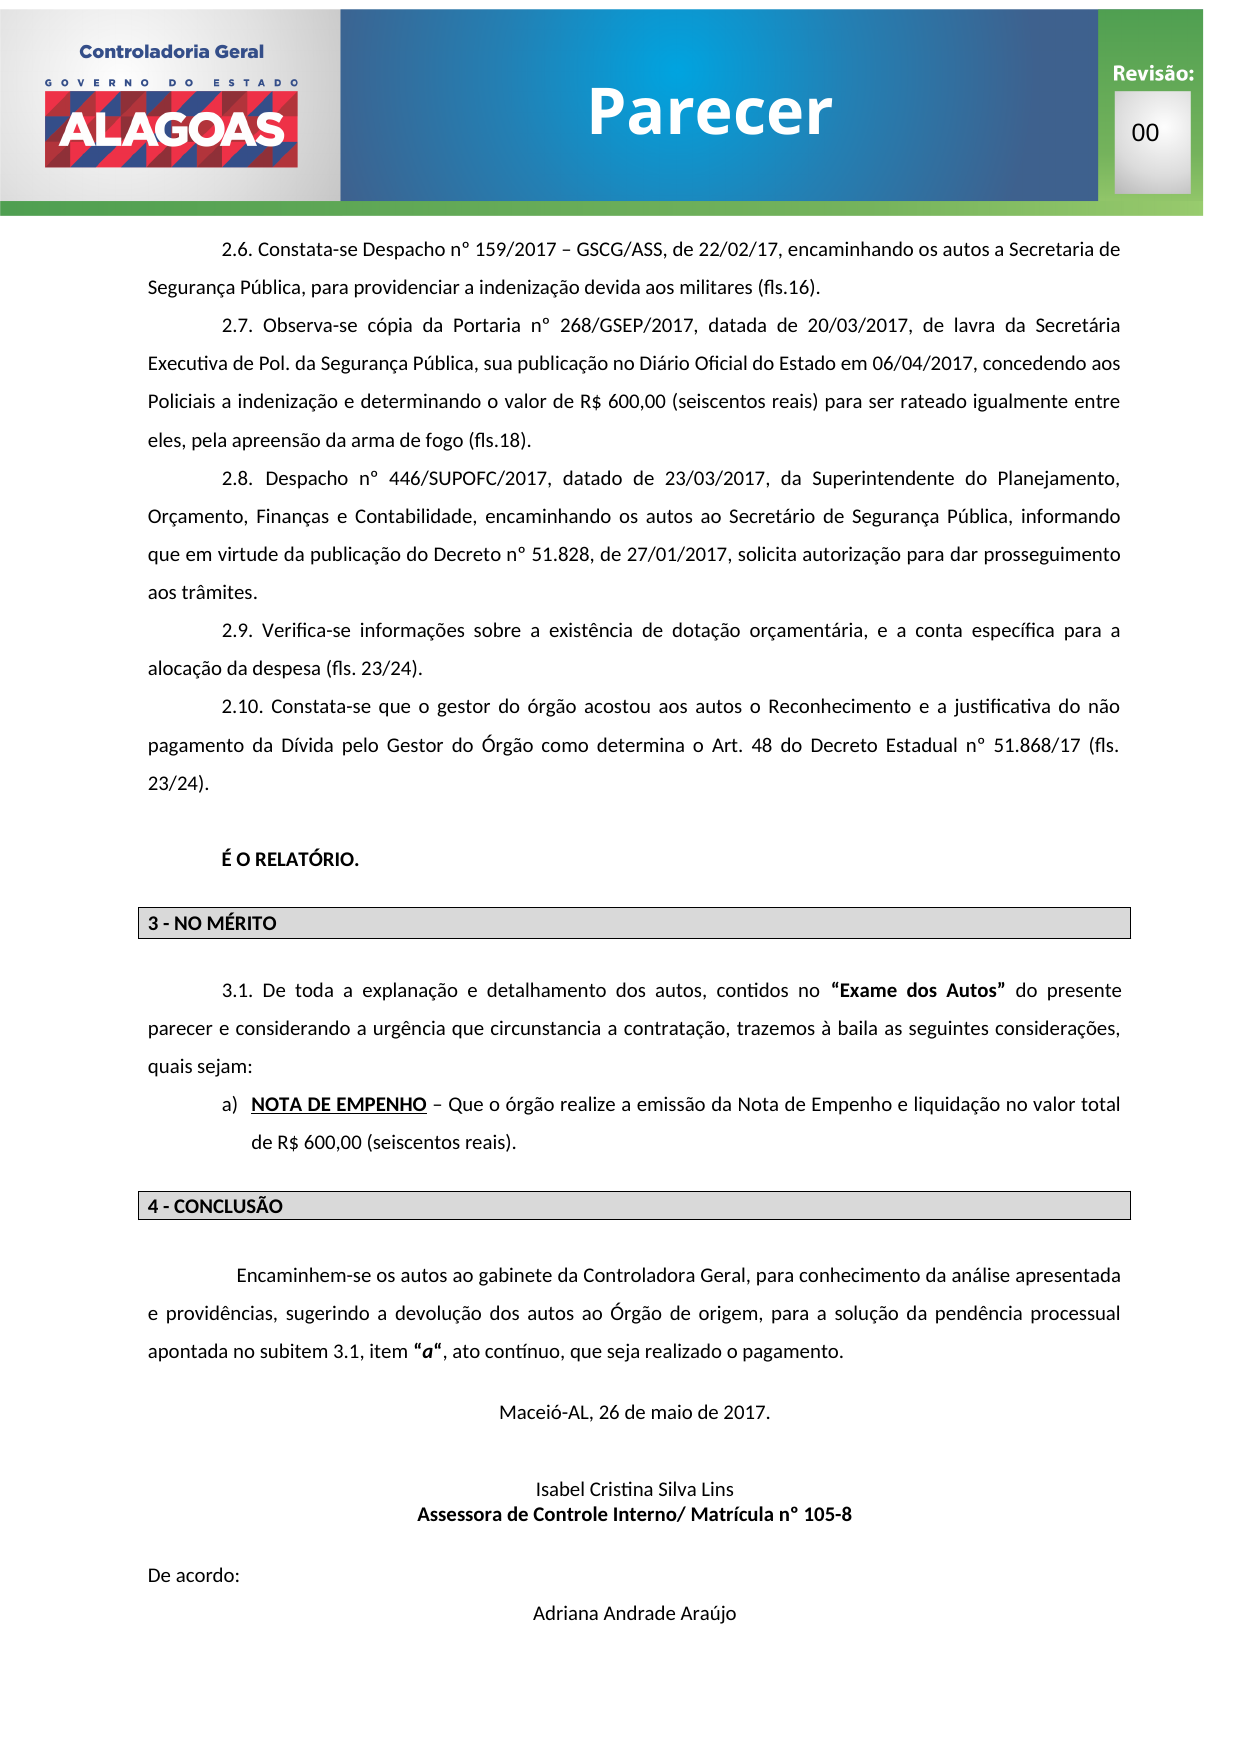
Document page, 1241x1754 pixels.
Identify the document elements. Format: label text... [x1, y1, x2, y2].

picture [0, 9, 1204, 216]
text 2.6. Constata-se Despacho nº 159/2017 – GSCG/ASS, de 22/02/17, encaminhando os autos a Secretaria de Segurança Pública, para providenciar a indenização devida aos militares (fls.16). [148, 236, 1122, 300]
text 3 - NO MÉRITO [139, 908, 1130, 938]
text 4 - CONCLUSÃO [139, 1192, 1130, 1219]
text De acordo: [148, 1562, 1122, 1588]
text É O RELATÓRIO. [148, 846, 1122, 872]
list 2.7. Observa-se cópia da Portaria nº 268/GSEP/2017, datada de 20/03/2017, de lavra da Secretária Executiva de Pol. da Segurança Pública, sua publicação no Diário Oficial do Estado em 06/04/2017, concedendo aos Policiais a indenização e determinando o valor de R$ 600,00 (seiscentos reais) para ser rateado igualmente entre eles, pela apreensão da arma de fogo (fls.18). [148, 312, 1122, 452]
text Assessora de Controle Interno/ Matrícula nº 105-8 [148, 1501, 1122, 1527]
list 2.8. Despacho nº 446/SUPOFC/2017, datado de 23/03/2017, da Superintendente do Planejamento, Orçamento, Finanças e Contabilidade, encaminhando os autos ao Secretário de Segurança Pública, informando que em virtude da publicação do Decreto nº 51.828, de 27/01/2017, solicita autorização para dar prosseguimento aos trâmites. [148, 465, 1122, 605]
text Maceió-AL, 26 de maio de 2017. [148, 1399, 1122, 1425]
text 3.1. De toda a explanação e detalhamento dos autos, contidos no “Exame dos Autos” do presente parecer e considerando a urgência que circunstancia a contratação, trazemos à baila as seguintes considerações, quais sejam: [148, 977, 1122, 1079]
text 2.10. Constata-se que o gestor do órgão acostou aos autos o Reconhecimento e a justificativa do não pagamento da Dívida pelo Gestor do Órgão como determina o Art. 48 do Decreto Estadual nº 51.868/17 (fls. 23/24). [148, 694, 1122, 795]
text 2.9. Verifica-se informações sobre a existência de dotação orçamentária, e a conta específica para a alocação da despesa (fls. 23/24). [148, 617, 1122, 681]
list NOTA DE EMPENHO – Que o órgão realize a emissão da Nota de Empenho e liquidação no valor total de R$ 600,00 (seiscentos reais). [222, 1091, 1122, 1155]
text Encaminhem-se os autos ao gabinete da Controladora Geral, para conhecimento da análise apresentada e providências, sugerindo a devolução dos autos ao Órgão de origem, para a solução da pendência processual apontada no subitem 3.1, item “a“, ato contínuo, que seja realizado o pagamento. [148, 1262, 1122, 1364]
text Isabel Cristina Silva Lins [148, 1476, 1122, 1501]
text Adriana Andrade Araújo [148, 1600, 1122, 1626]
